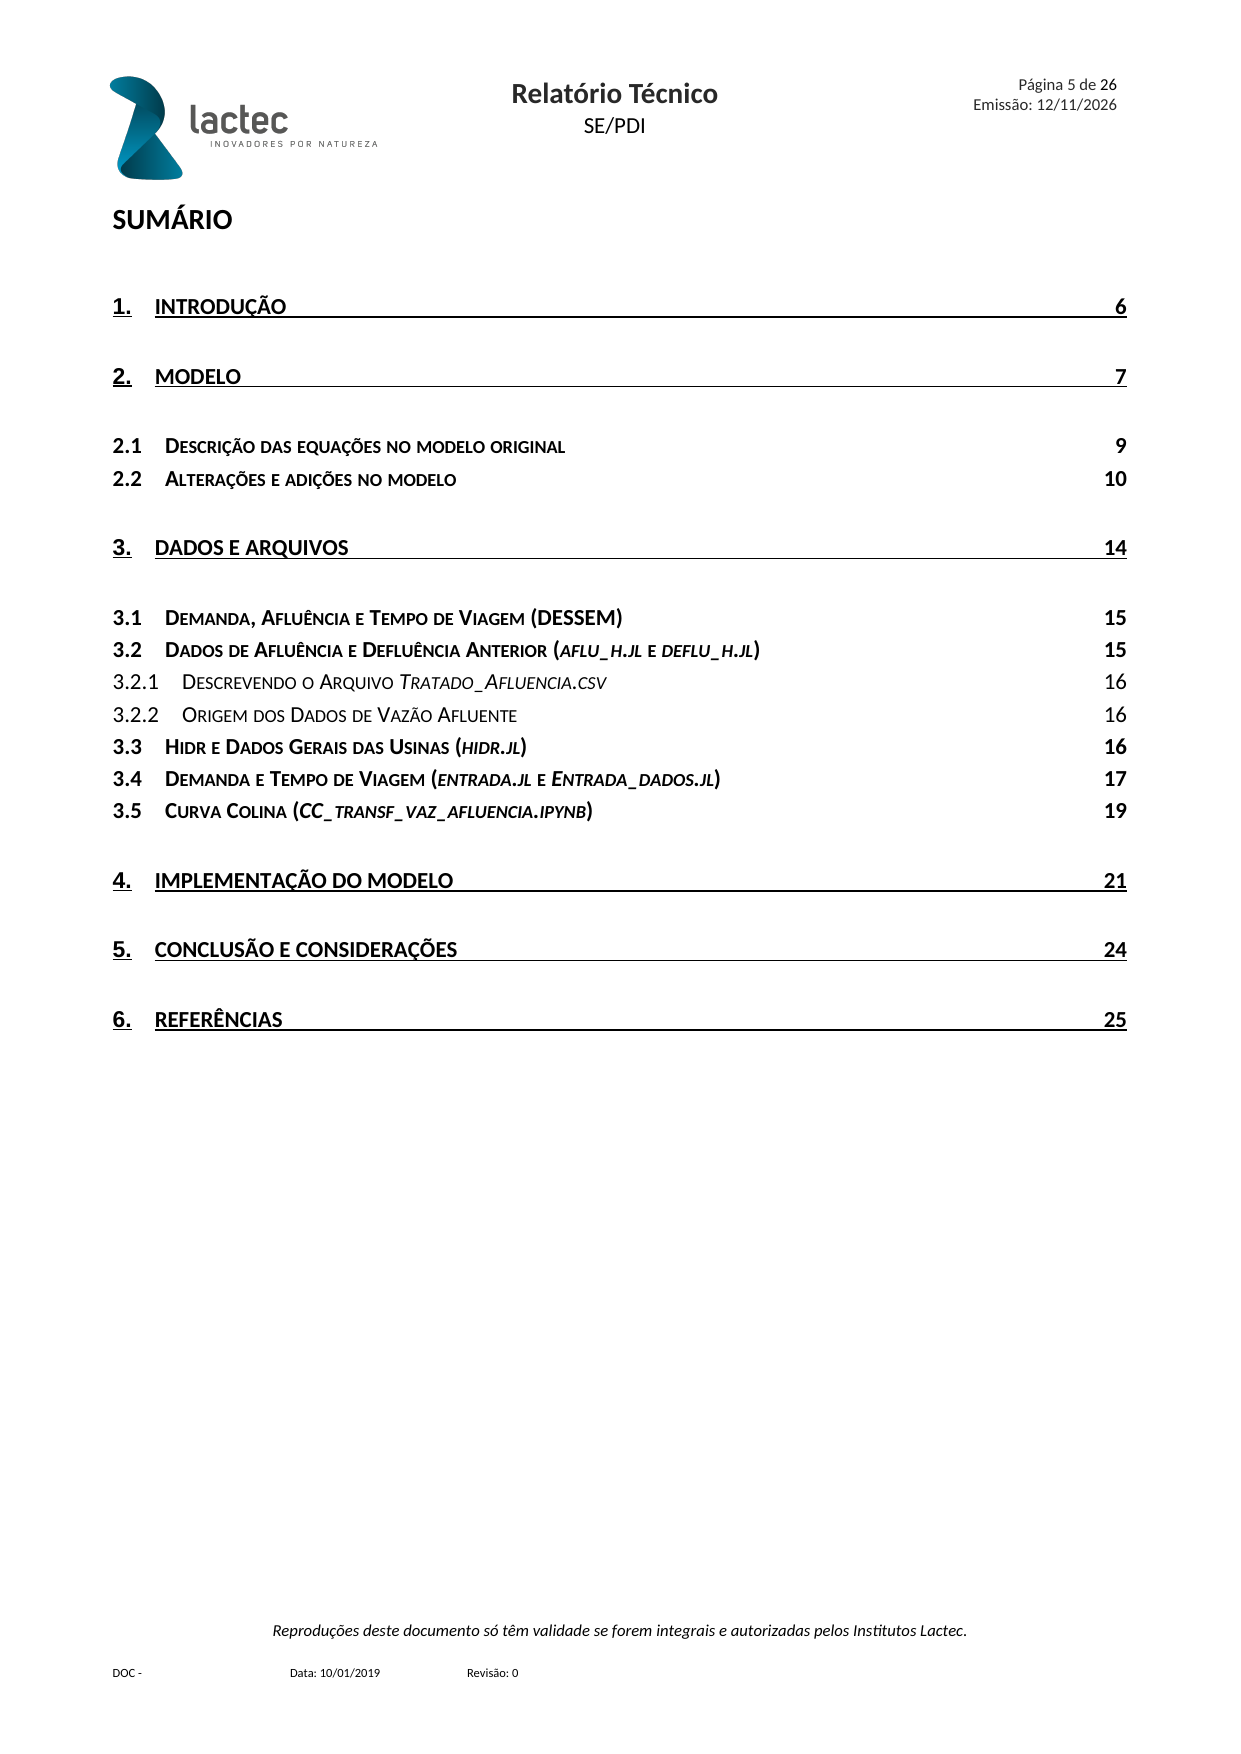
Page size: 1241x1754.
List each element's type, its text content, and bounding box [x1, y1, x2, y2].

text 6. Referências 25 [112, 1005, 1128, 1033]
text 2.1 Descrição das equações no modelo original 9 [112, 432, 1128, 459]
text 3.2.2 Origem dos Dados de Vazão Afluente 16 [112, 700, 1128, 728]
text 4. IMPLEMENTAÇÃO DO MODELO 21 [112, 866, 1128, 894]
text 3.2.1 Descrevendo o Arquivo Tratado_Afluencia.csv 16 [112, 667, 1128, 696]
text 3.5 Curva Colina (CC_transf_vaz_afluencia.ipynb) 19 [112, 796, 1128, 824]
text 2.2 Alterações e adições no modelo 10 [112, 464, 1128, 492]
text 3.4 Demanda e Tempo de Viagem (entrada.jl e Entrada_dados.jl) 17 [112, 764, 1128, 792]
text 3.2 Dados de Afluência e Defluência Anterior (aflu_h.jl e deflu_h.jl) 15 [112, 635, 1128, 663]
text 2. MODELO 7 [112, 362, 1128, 390]
text 3.3 Hidr e Dados Gerais das Usinas (hidr.jl) 16 [112, 732, 1128, 760]
text 3.1 Demanda, Afluência e Tempo de Viagem (DESSEM) 15 [112, 603, 1128, 631]
text 1. INTRODUÇÃO 6 [112, 292, 1128, 320]
picture [105, 73, 382, 182]
text 5. CONCLUSÃO E CONSIDERAÇÕES 24 [112, 936, 1128, 964]
text 3. DADOS E ARQUIVOS 14 [112, 533, 1128, 561]
title SUMÁRIO [112, 201, 1123, 237]
